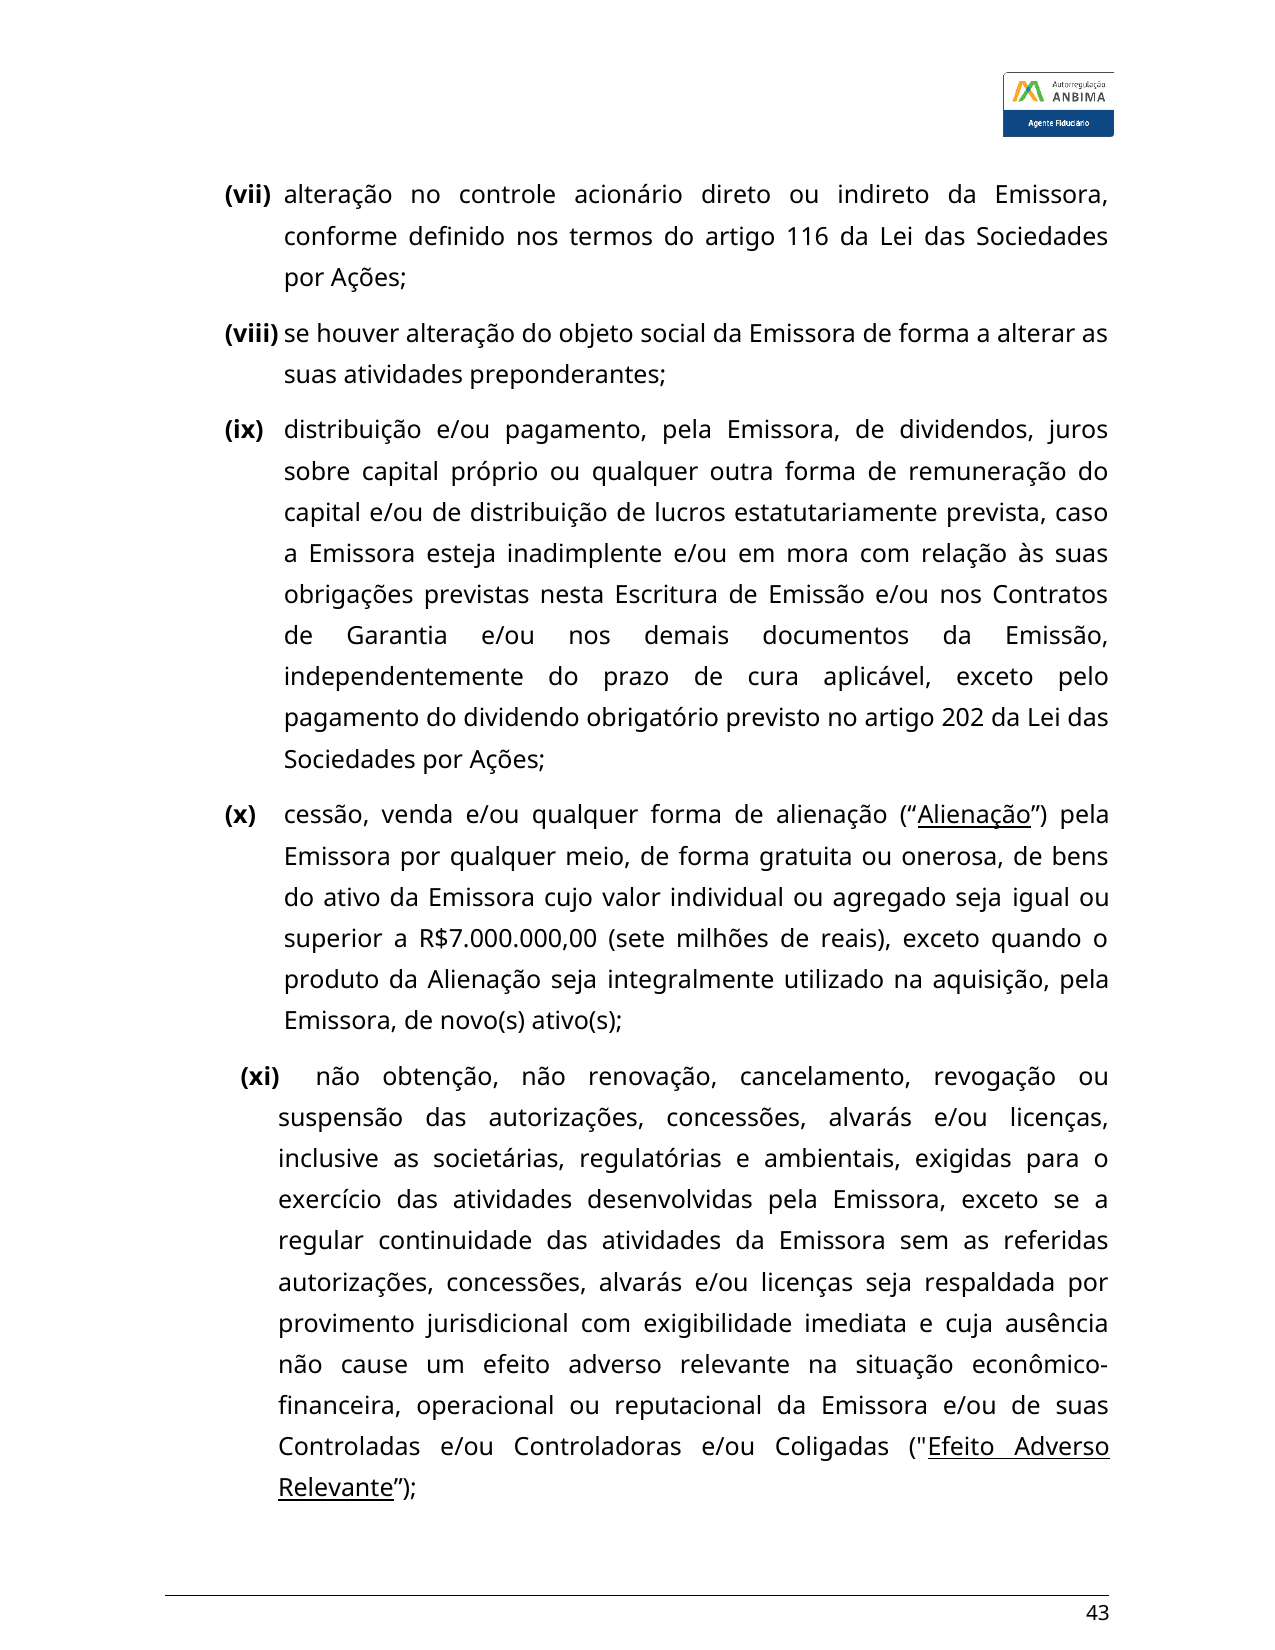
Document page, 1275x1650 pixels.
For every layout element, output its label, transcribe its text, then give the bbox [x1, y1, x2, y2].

list distribuição e/ou pagamento, pela Emissora, de dividendos, juros sobre capital próprio ou qualquer outra forma de remuneração do capital e/ou de distribuição de lucros estatutariamente prevista, caso a Emissora esteja inadimplente e/ou em mora com relação às suas obrigações previstas nesta Escritura de Emissão e/ou nos Contratos de Garantia e/ou nos demais documentos da Emissão, independentemente do prazo de cura aplicável, exceto pelo pagamento do dividendo obrigatório previsto no artigo 202 da Lei das Sociedades por Ações; [224, 412, 1109, 775]
list cessão, venda e/ou qualquer forma de alienação (“Alienação”) pela Emissora por qualquer meio, de forma gratuita ou onerosa, de bens do ativo da Emissora cujo valor individual ou agregado seja igual ou superior a R$7.000.000,00 (sete milhões de reais), exceto quando o produto da Alienação seja integralmente utilizado na aquisição, pela Emissora, de novo(s) ativo(s); [224, 797, 1109, 1037]
list não obtenção, não renovação, cancelamento, revogação ou suspensão das autorizações, concessões, alvarás e/ou licenças, inclusive as societárias, regulatórias e ambientais, exigidas para o exercício das atividades desenvolvidas pela Emissora, exceto se a regular continuidade das atividades da Emissora sem as referidas autorizações, concessões, alvarás e/ou licenças seja respaldada por provimento jurisdicional com exigibilidade imediata e cuja ausência não cause um efeito adverso relevante na situação econômico-financeira, operacional ou reputacional da Emissora e/ou de suas Controladas e/ou Controladoras e/ou Coligadas ("Efeito Adverso Relevante”); [240, 1058, 1109, 1504]
list alteração no controle acionário direto ou indireto da Emissora, conforme definido nos termos do artigo 116 da Lei das Sociedades por Ações; [224, 177, 1109, 293]
list se houver alteração do objeto social da Emissora de forma a alterar as suas atividades preponderantes; [224, 315, 1109, 390]
picture [1003, 72, 1115, 138]
